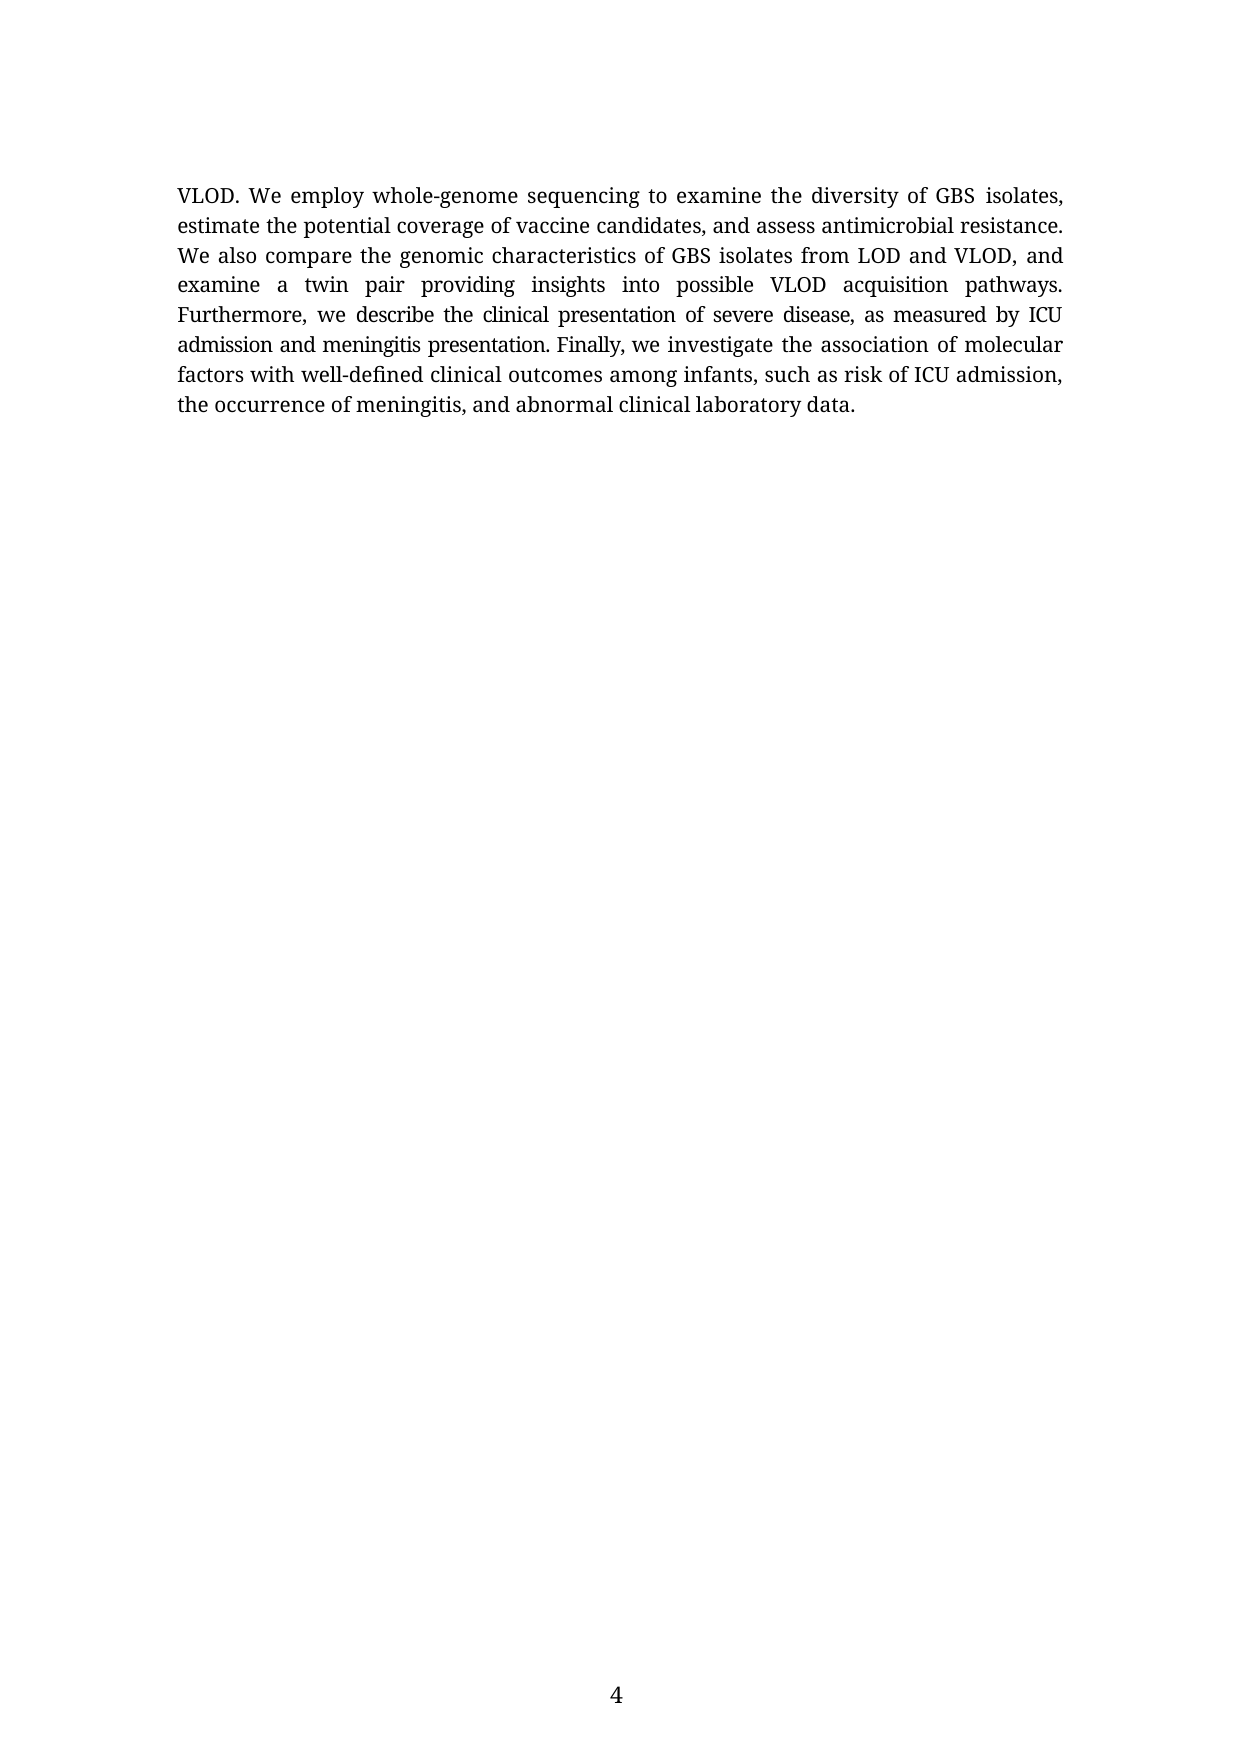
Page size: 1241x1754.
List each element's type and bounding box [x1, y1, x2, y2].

text [177, 181, 1063, 418]
